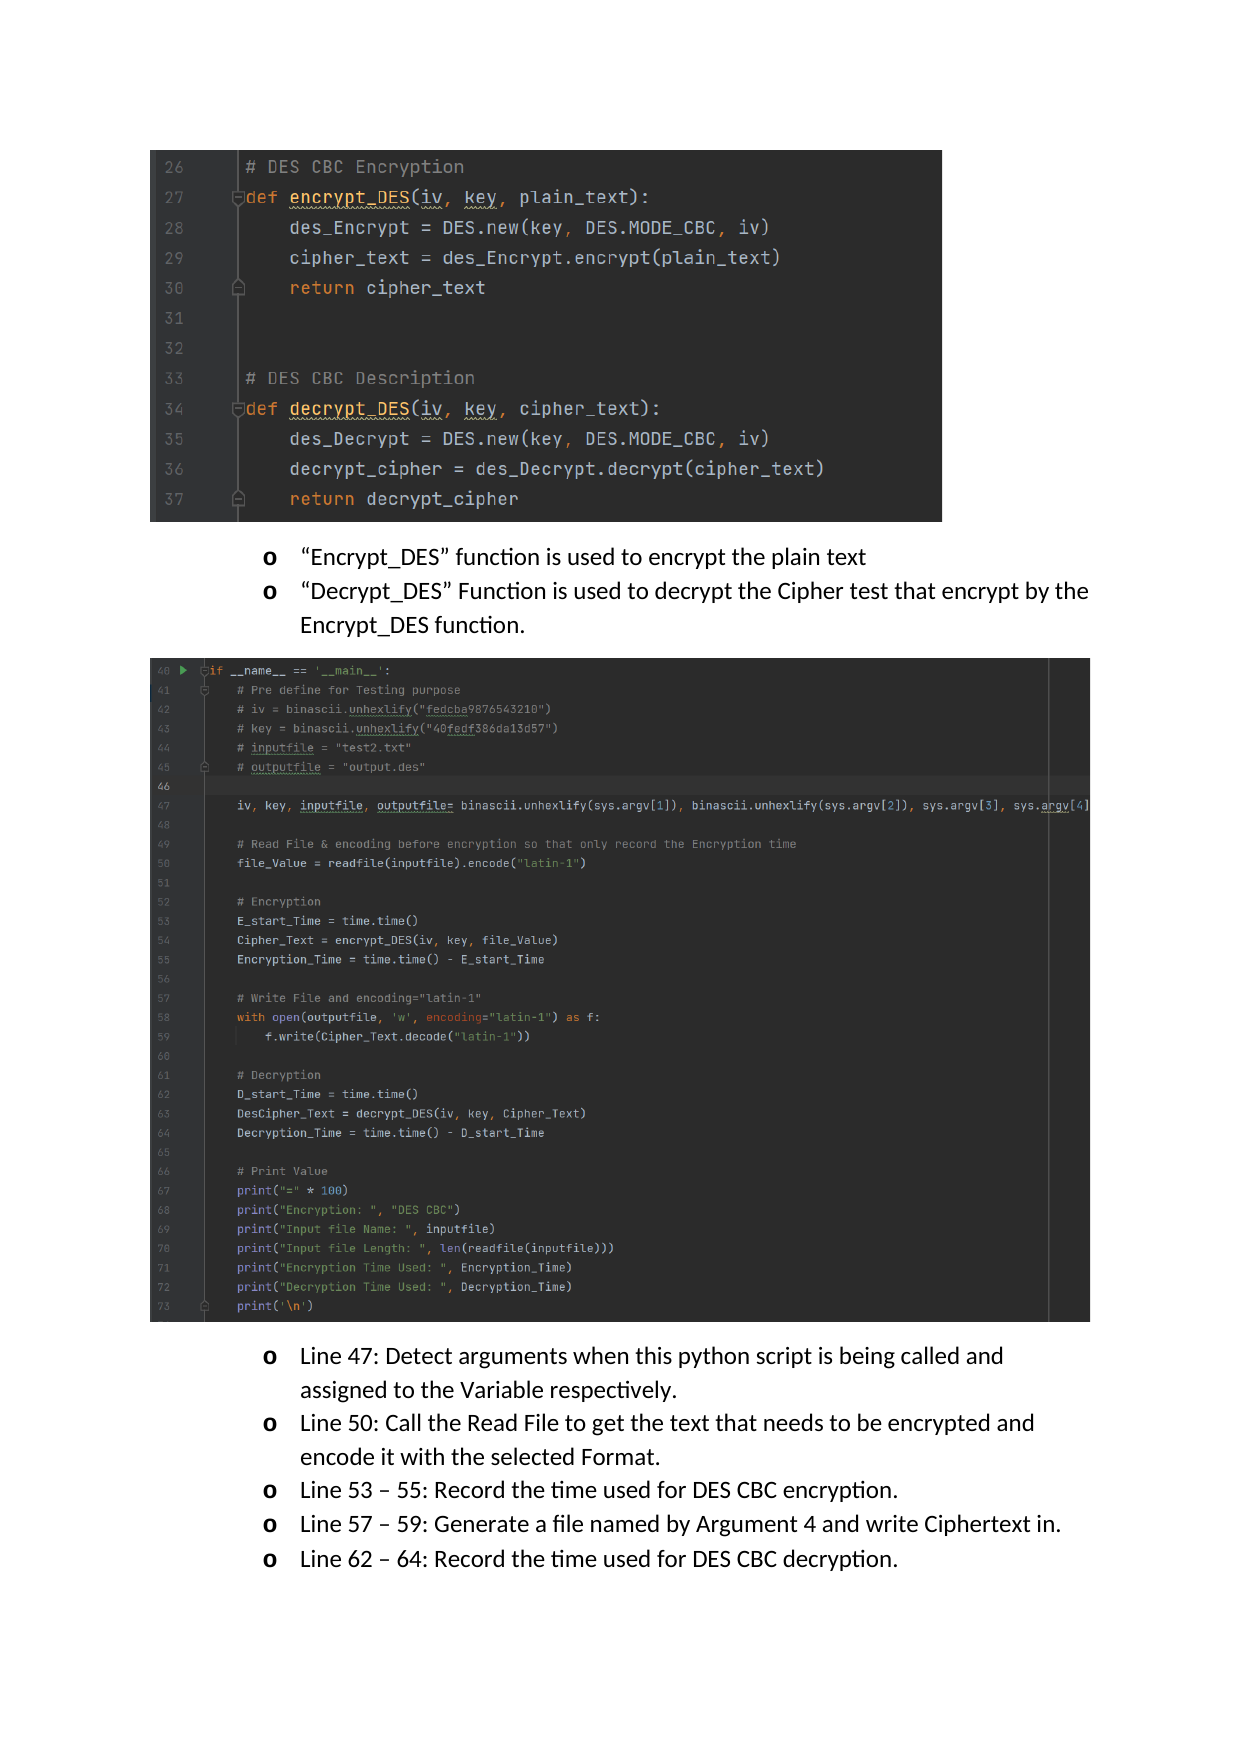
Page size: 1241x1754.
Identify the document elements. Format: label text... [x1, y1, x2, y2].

list Line 62 – 64: Record the time used for DES CBC decryption. [262, 1543, 1090, 1575]
list Line 50: Call the Read File to get the text that needs to be encrypted and encode it with the selected Format. [262, 1407, 1090, 1472]
list Line 47: Detect arguments when this python script is being called and assigned to the Variable respectively. [262, 1340, 1090, 1405]
list “Decrypt_DES” Function is used to decrypt the Cipher test that encrypt by the Encrypt_DES function. [262, 575, 1090, 640]
picture [150, 658, 1091, 1322]
list Line 57 – 59: Generate a file named by Argument 4 and write Ciphertext in. [262, 1509, 1090, 1540]
list “Encrypt_DES” function is used to encrypt the plain text [262, 541, 1090, 573]
picture [150, 150, 943, 522]
list Line 53 – 55: Record the time used for DES CBC encryption. [262, 1474, 1090, 1506]
